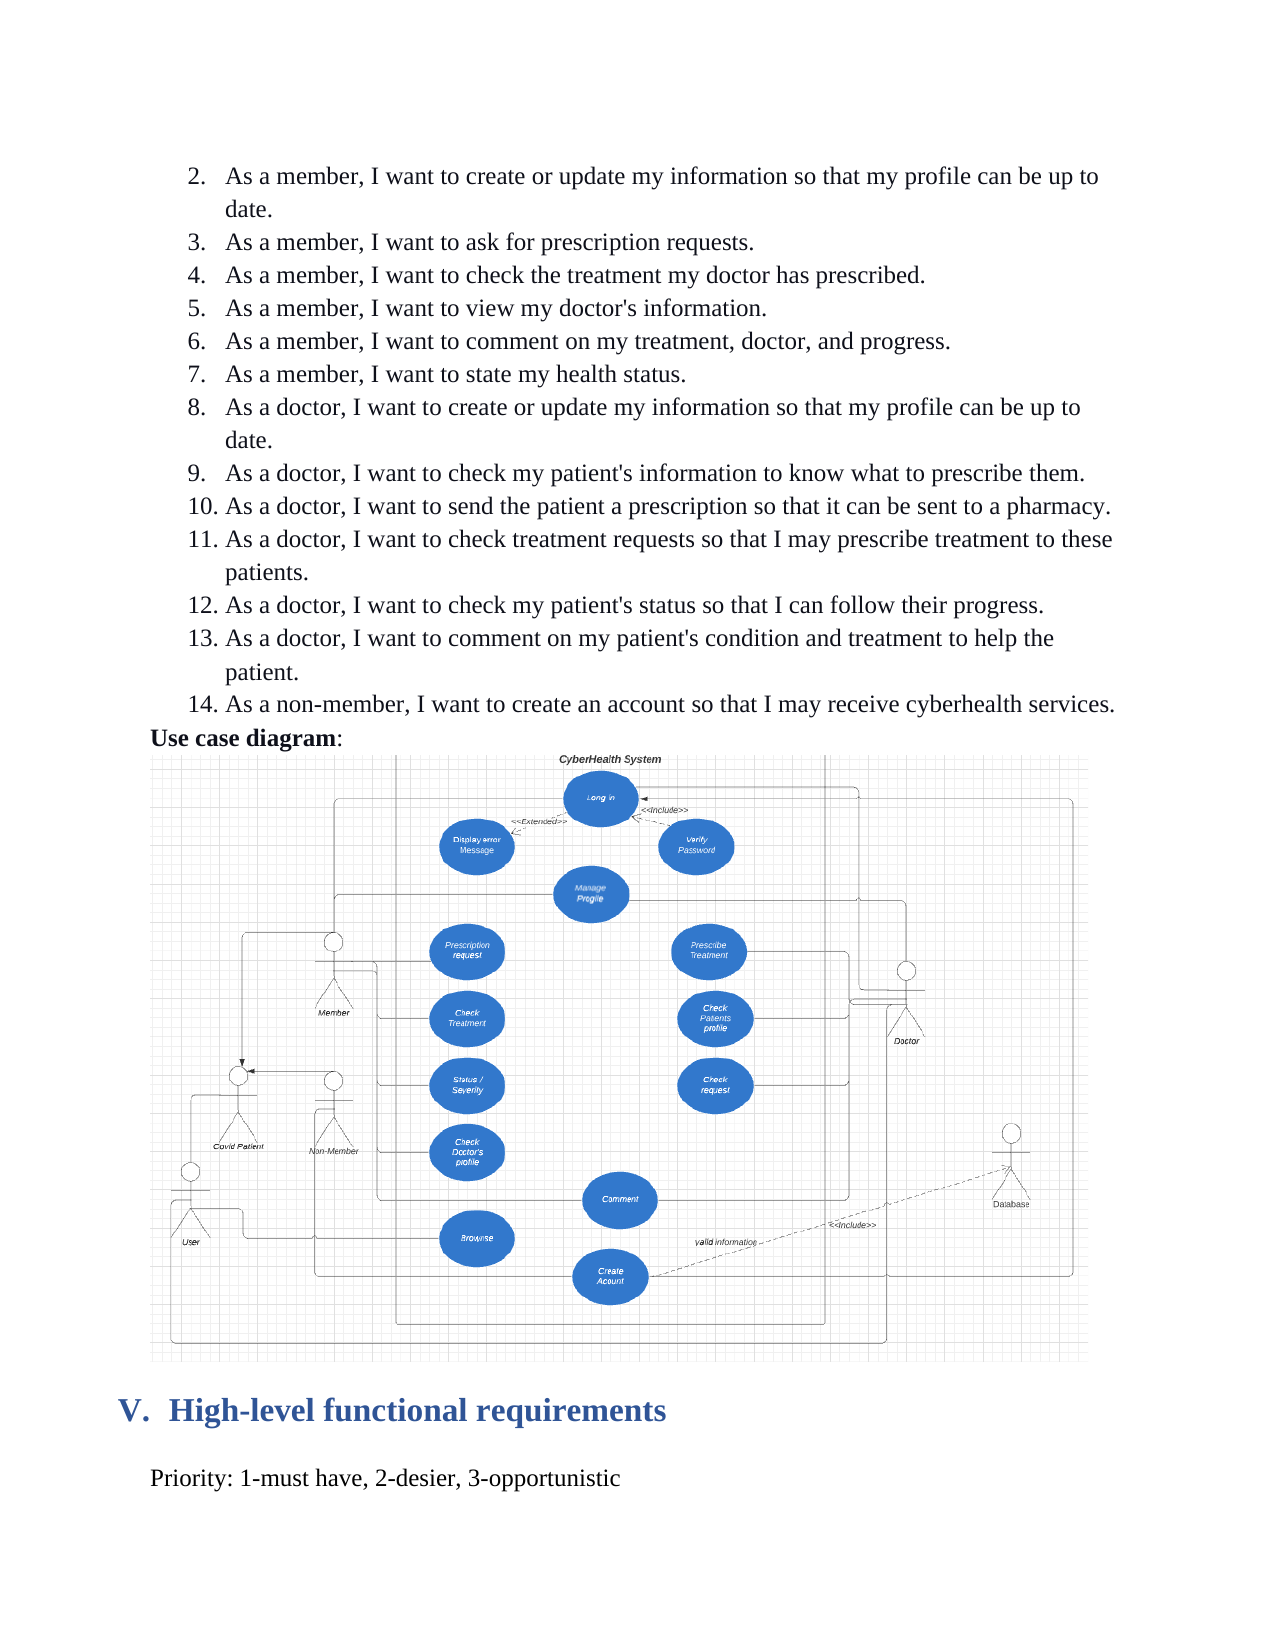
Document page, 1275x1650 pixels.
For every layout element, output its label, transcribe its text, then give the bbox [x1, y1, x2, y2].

list As a non-member, I want to create an account so that I may receive cyberhealth services. [187, 689, 1125, 718]
text Use case diagram: [150, 723, 1125, 751]
subtitle High-level functional requirements [150, 1391, 1125, 1429]
list As a member, I want to check the treatment my doctor has prescribed. [187, 260, 1125, 289]
picture [150, 755, 1089, 1362]
list As a doctor, I want to comment on my patient's condition and treatment to help the patient. [187, 623, 1125, 685]
list As a doctor, I want to check my patient's status so that I can follow their progress. [187, 591, 1125, 619]
list As a member, I want to state my health status. [187, 359, 1125, 388]
list As a doctor, I want to create or update my information so that my profile can be up to date. [187, 392, 1125, 454]
list As a member, I want to view my doctor's information. [187, 293, 1125, 322]
list As a member, I want to create or update my information so that my profile can be up to date. [187, 161, 1125, 223]
text Priority: 1-must have, 2-desier, 3-opportunistic [150, 1463, 1125, 1492]
list As a doctor, I want to check my patient's information to know what to prescribe them. [187, 458, 1125, 487]
list As a member, I want to comment on my treatment, doctor, and progress. [187, 326, 1125, 355]
list As a doctor, I want to send the patient a prescription so that it can be sent to a pharmacy. [187, 491, 1125, 520]
list As a doctor, I want to check treatment requests so that I may prescribe treatment to these patients. [187, 524, 1125, 586]
list As a member, I want to ask for prescription requests. [187, 227, 1125, 256]
